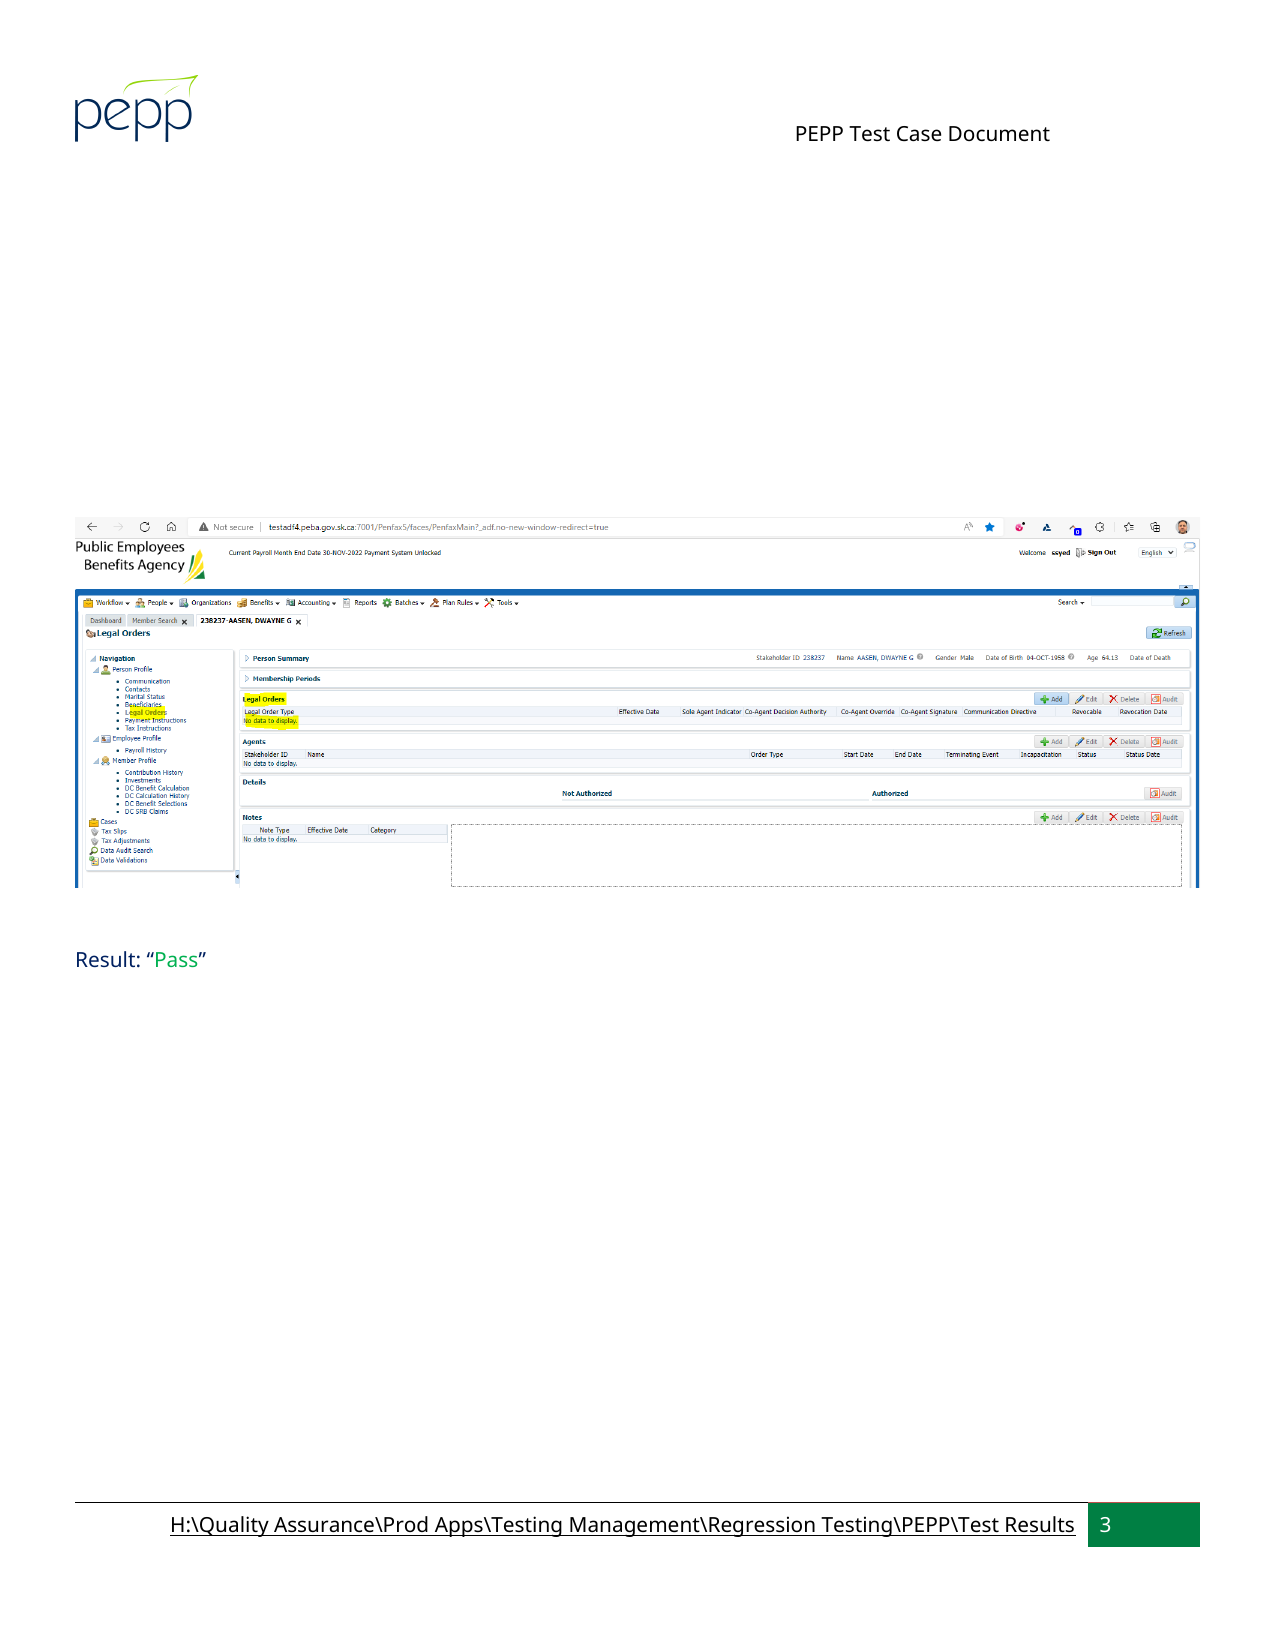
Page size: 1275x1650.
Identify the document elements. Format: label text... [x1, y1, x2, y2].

picture [75, 517, 1200, 888]
picture [75, 75, 199, 142]
text Result: “Pass” [75, 945, 1200, 973]
